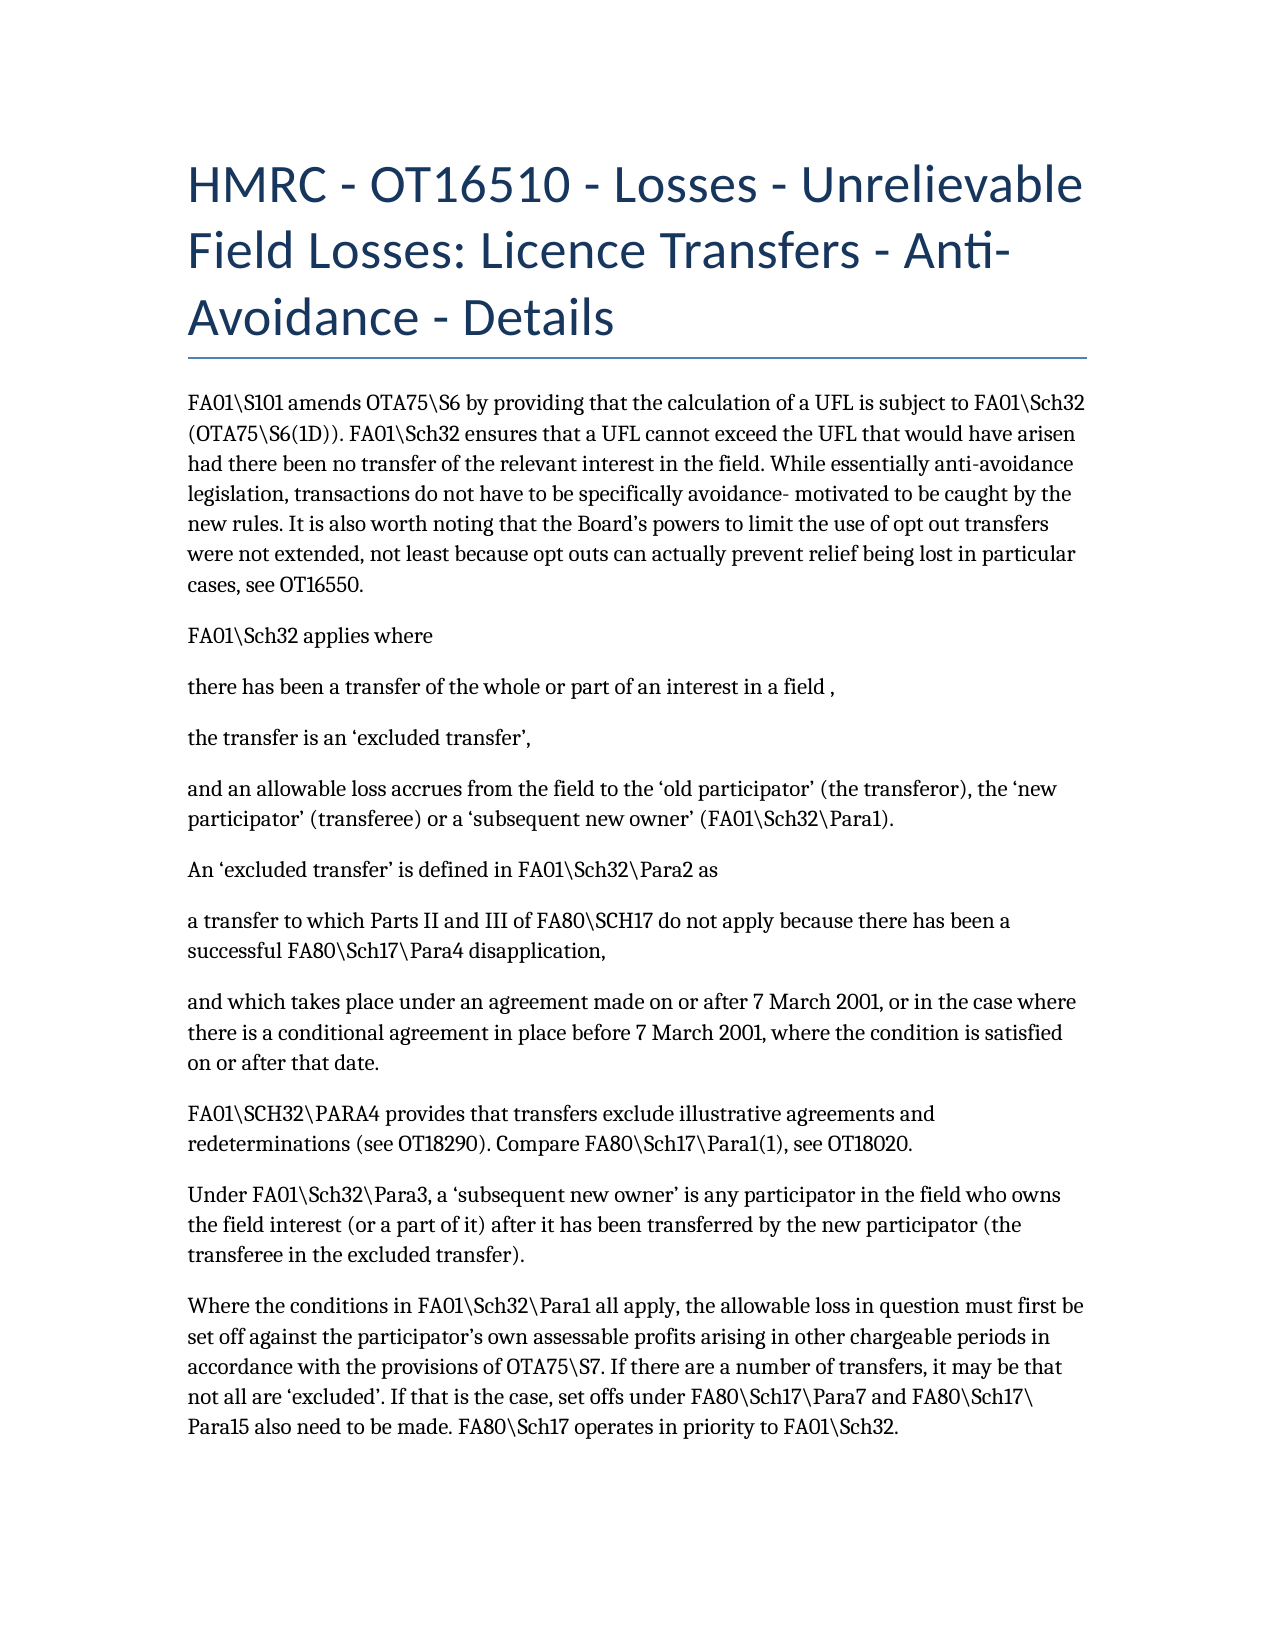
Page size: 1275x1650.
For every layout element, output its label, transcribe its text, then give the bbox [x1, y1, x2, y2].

text the transfer is an ‘excluded transfer’, [187, 724, 1087, 751]
title HMRC - OT16510 - Losses - Unrelievable Field Losses: Licence Transfers - Anti-Avoidance - Details [187, 150, 1087, 359]
text Under FA01\Sch32\Para3, a ‘subsequent new owner’ is any participator in the field who owns the field interest (or a part of it) after it has been transferred by the new participator (the transferee in the excluded transfer). [187, 1182, 1087, 1268]
text there has been a transfer of the whole or part of an interest in a field , [187, 673, 1087, 700]
text and which takes place under an agreement made on or after 7 March 2001, or in the case where there is a conditional agreement in place before 7 March 2001, where the condition is satisfied on or after that date. [187, 989, 1087, 1076]
text Where the conditions in FA01\Sch32\Para1 all apply, the allowable loss in question must first be set off against the participator’s own assessable profits arising in other chargeable periods in accordance with the provisions of OTA75\S7. If there are a number of transfers, it may be that not all are ‘excluded’. If that is the case, set offs under FA80\Sch17\Para7 and FA80\Sch17\Para15 also need to be made. FA80\Sch17 operates in priority to FA01\Sch32. [187, 1293, 1087, 1440]
text and an allowable loss accrues from the field to the ‘old participator’ (the transferor), the ‘new participator’ (transferee) or a ‘subsequent new owner’ (FA01\Sch32\Para1). [187, 776, 1087, 832]
text FA01\S101 amends OTA75\S6 by providing that the calculation of a UFL is subject to FA01\Sch32 (OTA75\S6(1D)). FA01\Sch32 ensures that a UFL cannot exceed the UFL that would have arisen had there been no transfer of the relevant interest in the field. While essentially anti-avoidance legislation, transactions do not have to be specifically avoidance- motivated to be caught by the new rules. It is also worth noting that the Board’s powers to limit the use of opt out transfers were not extended, not least because opt outs can actually prevent relief being lost in particular cases, see OT16550. [187, 390, 1087, 598]
text FA01\Sch32 applies where [187, 622, 1087, 649]
text a transfer to which Parts II and III of FA80\SCH17 do not apply because there has been a successful FA80\Sch17\Para4 disapplication, [187, 908, 1087, 964]
text An ‘excluded transfer’ is defined in FA01\Sch32\Para2 as [187, 857, 1087, 883]
text FA01\SCH32\PARA4 provides that transfers exclude illustrative agreements and redeterminations (see OT18290). Compare FA80\Sch17\Para1(1), see OT18020. [187, 1101, 1087, 1157]
